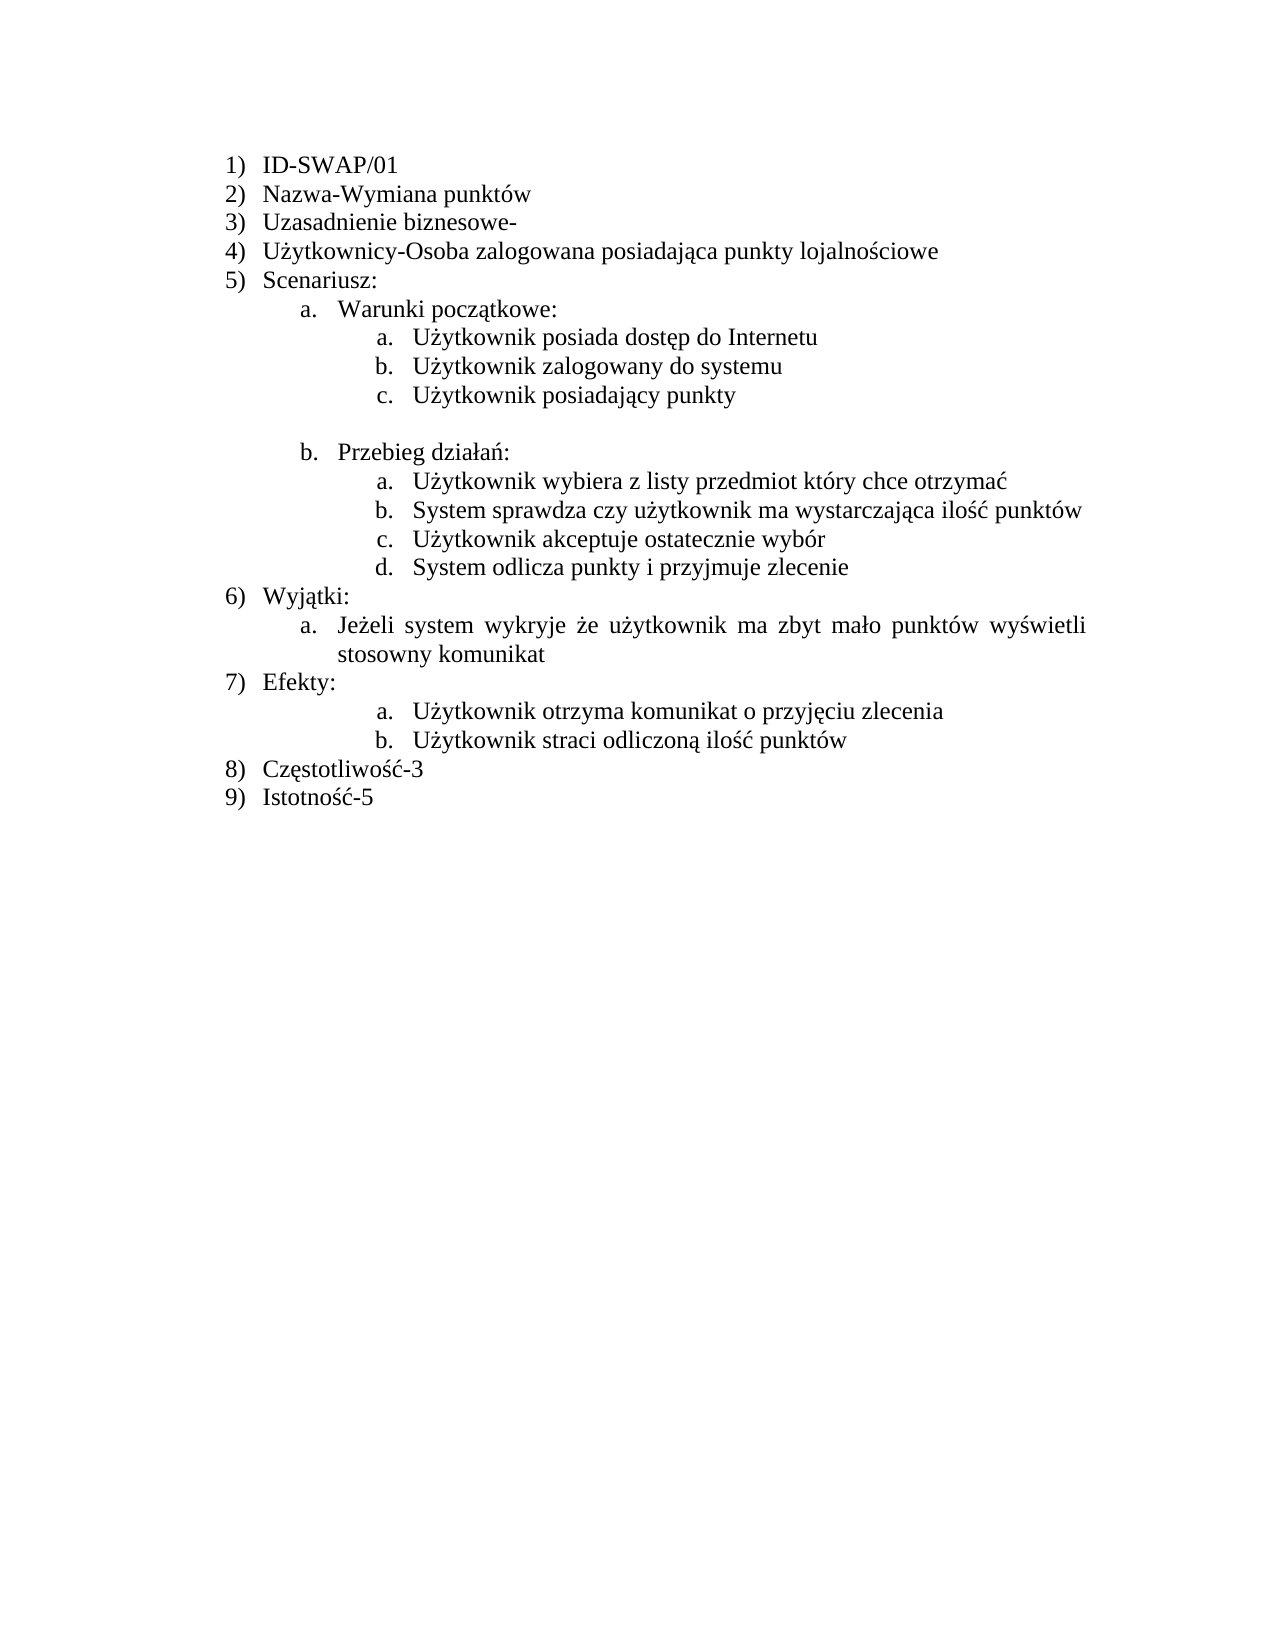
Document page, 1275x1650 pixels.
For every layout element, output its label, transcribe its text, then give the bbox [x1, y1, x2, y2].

list System sprawdza czy użytkownik ma wystarczająca ilość punktów [394, 495, 1087, 524]
list System odlicza punkty i przyjmuje zlecenie [394, 552, 1087, 581]
list Użytkownik otrzyma komunikat o przyjęciu zlecenia [394, 696, 1087, 725]
list Użytkownik zalogowany do systemu [394, 351, 1087, 380]
list Wyjątki: [225, 581, 1087, 610]
list Istotność-5 [225, 782, 1087, 811]
list Warunki początkowe: [300, 294, 1087, 322]
list Przebieg działań: [300, 437, 1087, 466]
list Częstotliwość-3 [225, 754, 1087, 782]
list Uzasadnienie biznesowe- [225, 207, 1087, 236]
list Nazwa-Wymiana punktów [225, 179, 1087, 207]
list Jeżeli system wykryje że użytkownik ma zbyt mało punktów wyświetli stosowny komunikat [300, 610, 1087, 667]
list Scenariusz: [225, 265, 1087, 294]
list Użytkownik straci odliczoną ilość punktów [394, 725, 1087, 754]
list Użytkownik posiadający punkty [394, 380, 1087, 409]
list Efekty: [225, 667, 1087, 696]
list Użytkownicy-Osoba zalogowana posiadająca punkty lojalnościowe [225, 236, 1087, 265]
list Użytkownik akceptuje ostatecznie wybór [394, 524, 1087, 552]
list Użytkownik wybiera z listy przedmiot który chce otrzymać [394, 466, 1087, 495]
list Użytkownik posiada dostęp do Internetu [394, 322, 1087, 351]
list ID-SWAP/01 [225, 150, 1087, 179]
